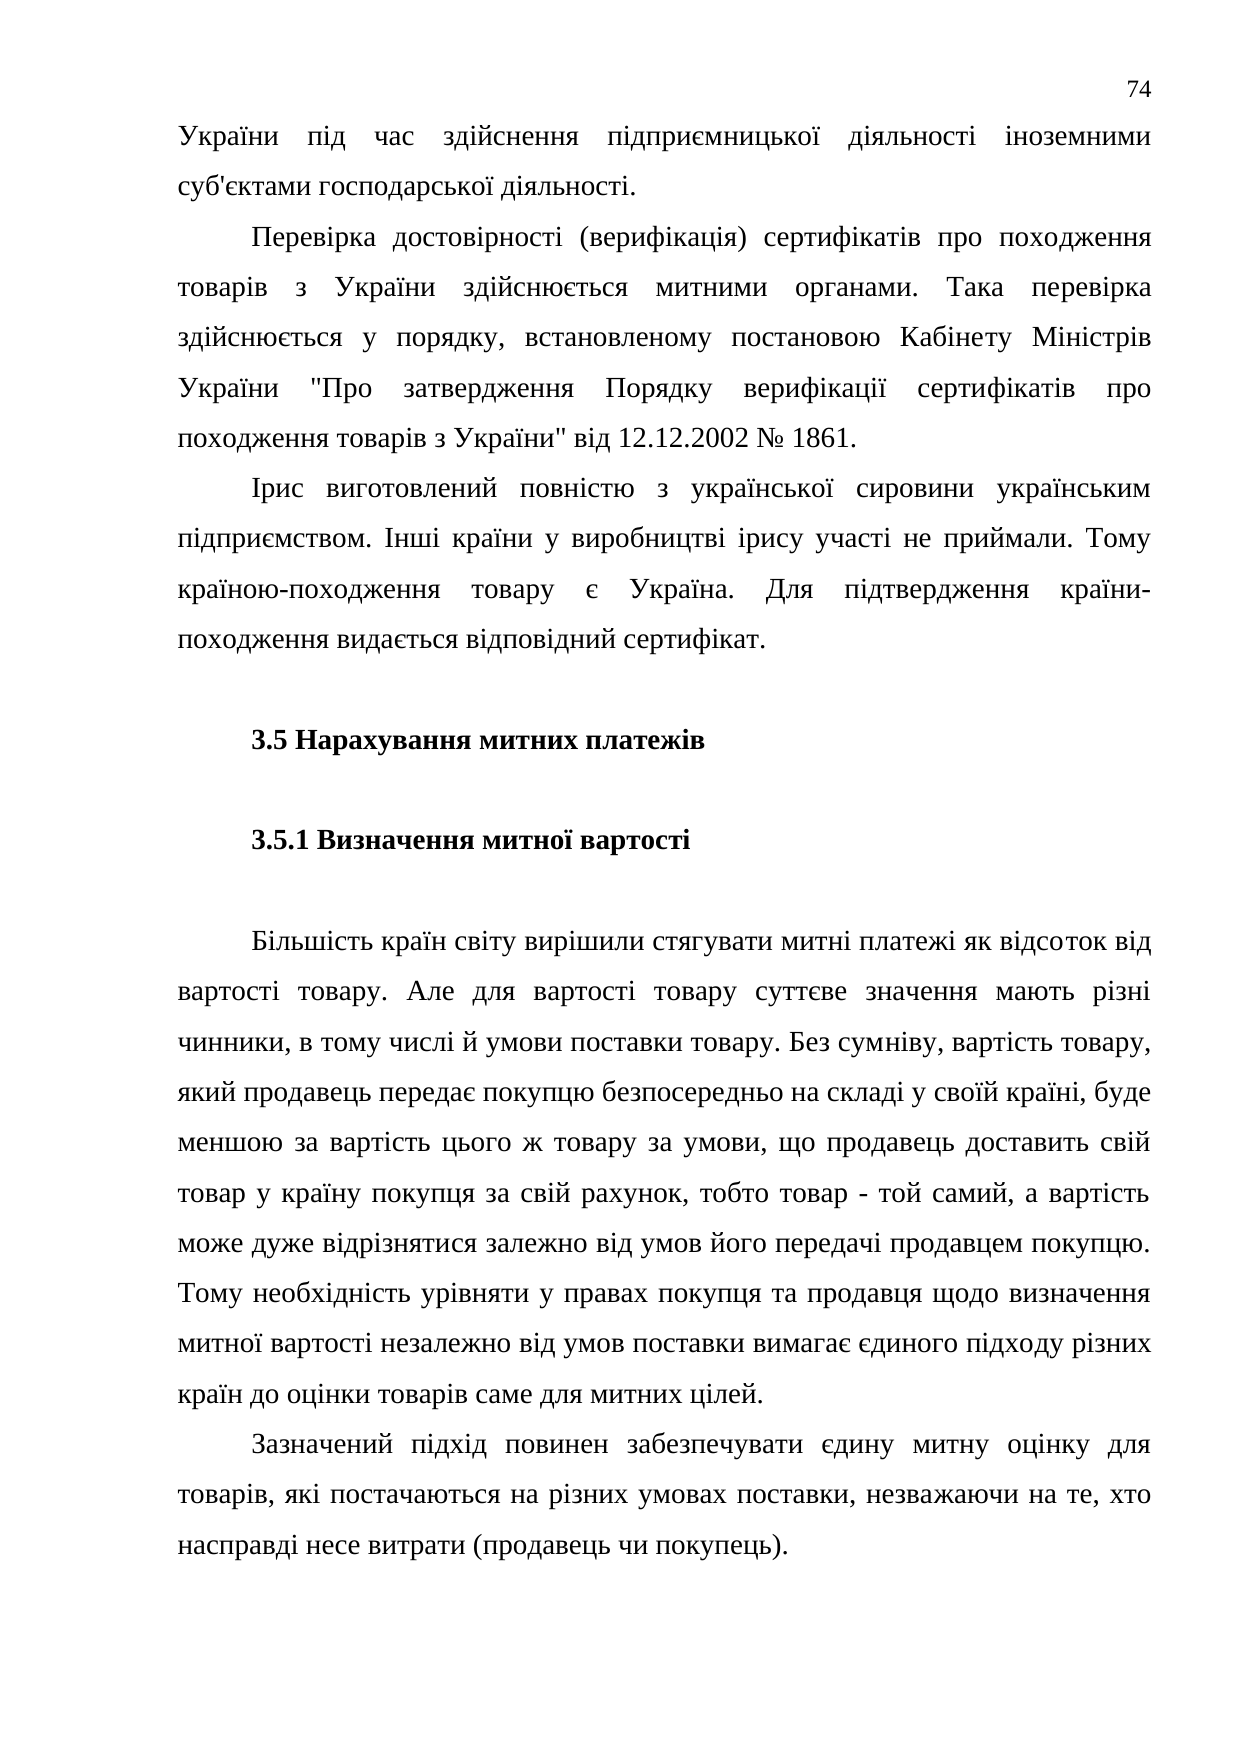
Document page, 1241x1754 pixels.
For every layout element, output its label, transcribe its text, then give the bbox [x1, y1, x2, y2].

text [177, 118, 1152, 202]
text Зазначений підхід повинен забезпечувати єдину митну оцінку для товарів, які постачаються на різних умовах поставки, незважаючи на те, хто насправді несе витрати (продавець чи покупець). [177, 1426, 1152, 1560]
text Перевірка достовірності (верифікація) сертифікатів про походження товарів з України здійснюється митними органами. Така перевірка здійснюється у порядку, встановленому постановою Кабінету Міністрів України "Про затвердження Порядку верифікації сертифікатів про походження товарів з України" від 12.12.2002 № 1861. [177, 219, 1152, 453]
text Більшість країн світу вирішили стягувати митні платежі як відсоток від вартості товару. Але для вартості товару суттєве значення мають різні чинники, в тому числі й умови поставки товару. Без сумніву, вартість товару, який продавець передає покупцю безпосередньо на складі у своїй країні, буде меншою за вартість цього ж товару за умови, що продавець доставить свій товар у країну покупця за свій рахунок, тобто товар - той самий, а вартість може дуже відрізнятися залежно від умов його передачі продавцем покупцю. Тому необхідність урівняти у правах покупця та продавця щодо визначення митної вартості незалежно від умов поставки вимагає єдиного підходу різних країн до оцінки товарів саме для митних цілей. [177, 923, 1152, 1409]
subtitle 3.5.1 Визначення митної вартості [177, 822, 1152, 856]
text Ірис виготовлений повністю з української сировини українським підприємством. Інші країни у виробництві ірису участі не приймали. Тому країною-походження товару є Україна. Для підтвердження країни-походження видається відповідний сертифікат. [177, 470, 1152, 655]
subtitle 3.5 Нарахування митних платежів [177, 722, 1152, 755]
